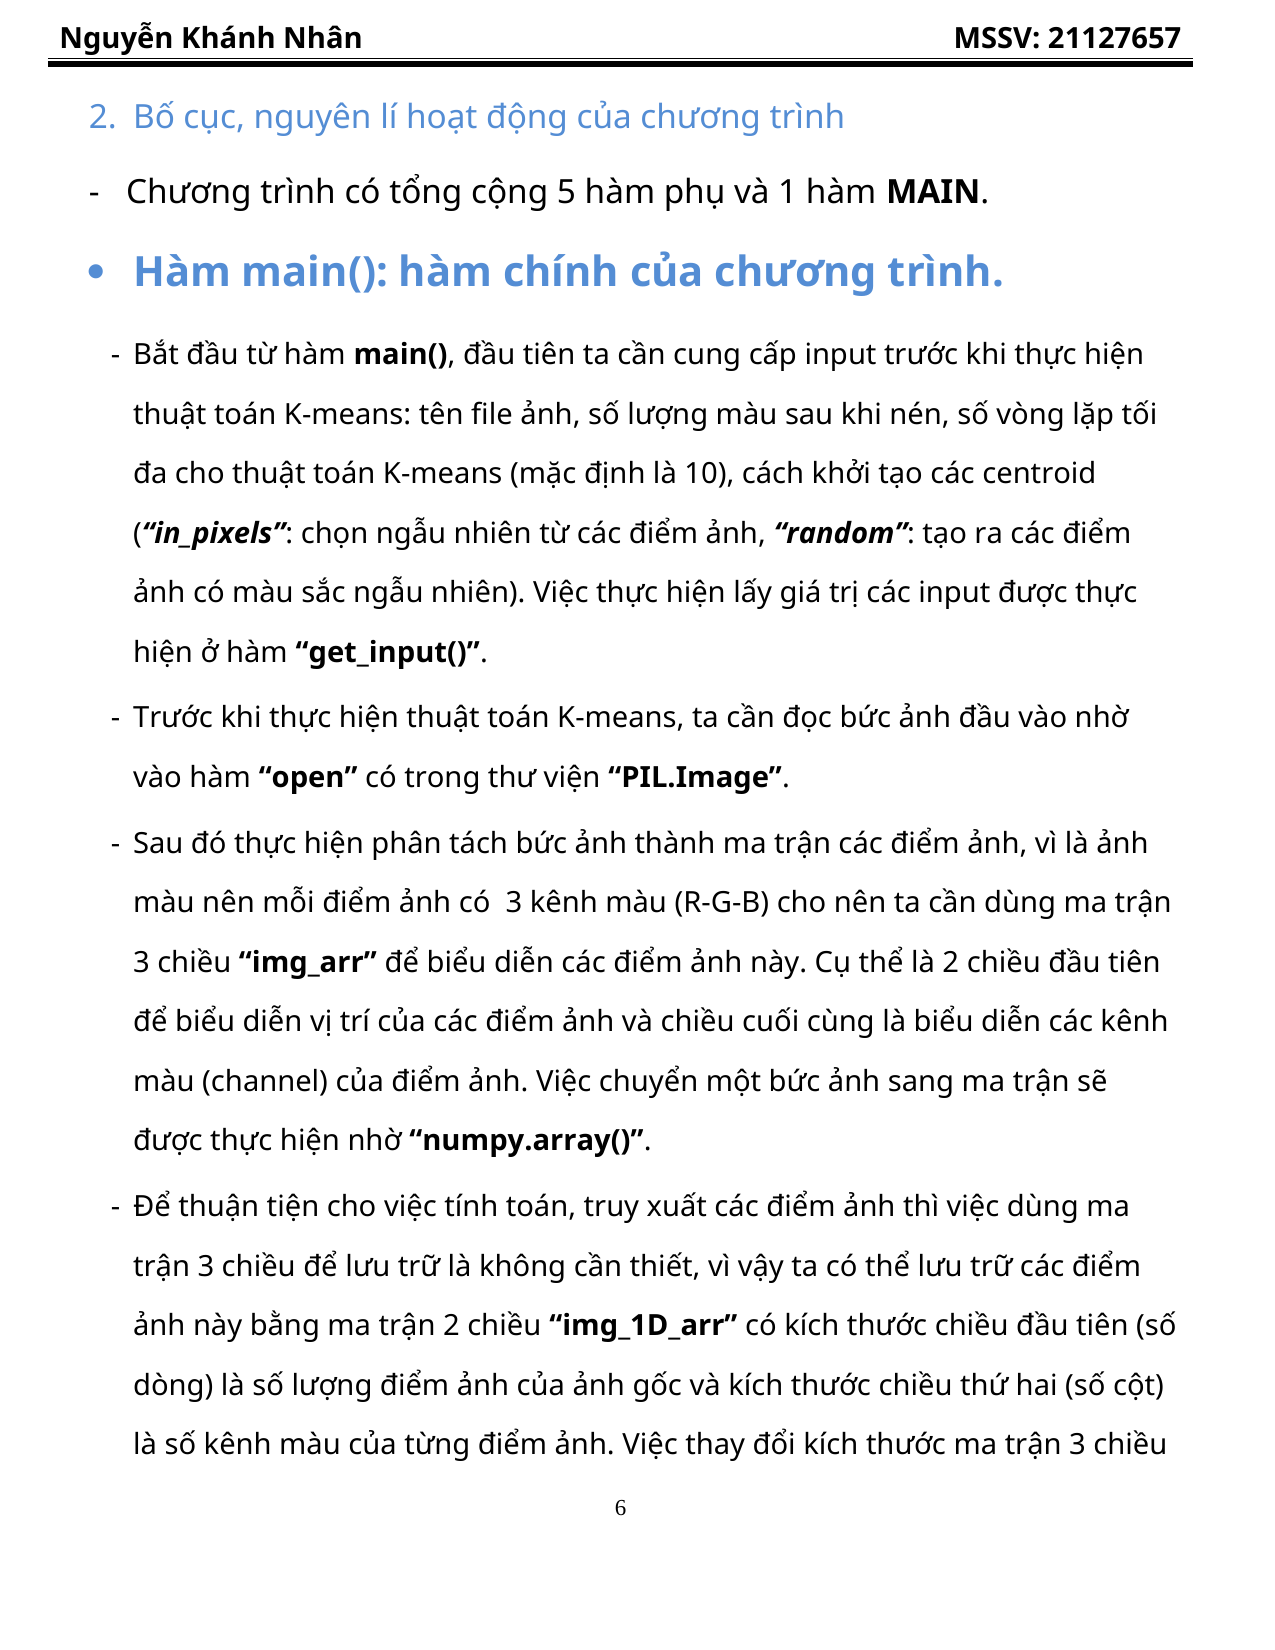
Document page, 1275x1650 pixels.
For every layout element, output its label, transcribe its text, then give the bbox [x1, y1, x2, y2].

list Bắt đầu từ hàm main(), đầu tiên ta cần cung cấp input trước khi thực hiện thuật toán K-means: tên file ảnh, số lượng màu sau khi nén, số vòng lặp tối đa cho thuật toán K-means (mặc định là 10), cách khởi tạo các centroid (“in_pixels”: chọn ngẫu nhiên từ các điểm ảnh, “random”: tạo ra các điểm ảnh có màu sắc ngẫu nhiên). Việc thực hiện lấy giá trị các input được thực hiện ở hàm “get_input()”. [111, 333, 1181, 671]
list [111, 1185, 1181, 1463]
list Bố cục, nguyên lí hoạt động của chương trình [89, 93, 1181, 138]
list Hàm main(): hàm chính của chương trình. [89, 242, 1181, 299]
list Chương trình có tổng cộng 5 hàm phụ và 1 hàm MAIN. [89, 168, 1181, 213]
list Sau đó thực hiện phân tách bức ảnh thành ma trận các điểm ảnh, vì là ảnh màu nên mỗi điểm ảnh có 3 kênh màu (R-G-B) cho nên ta cần dùng ma trận 3 chiều “img_arr” để biểu diễn các điểm ảnh này. Cụ thể là 2 chiều đầu tiên để biểu diễn vị trí của các điểm ảnh và chiều cuối cùng là biểu diễn các kênh màu (channel) của điểm ảnh. Việc chuyển một bức ảnh sang ma trận sẽ được thực hiện nhờ “numpy.array()”. [111, 822, 1181, 1159]
list Trước khi thực hiện thuật toán K-means, ta cần đọc bức ảnh đầu vào nhờ vào hàm “open” có trong thư viện “PIL.Image”. [111, 697, 1181, 796]
